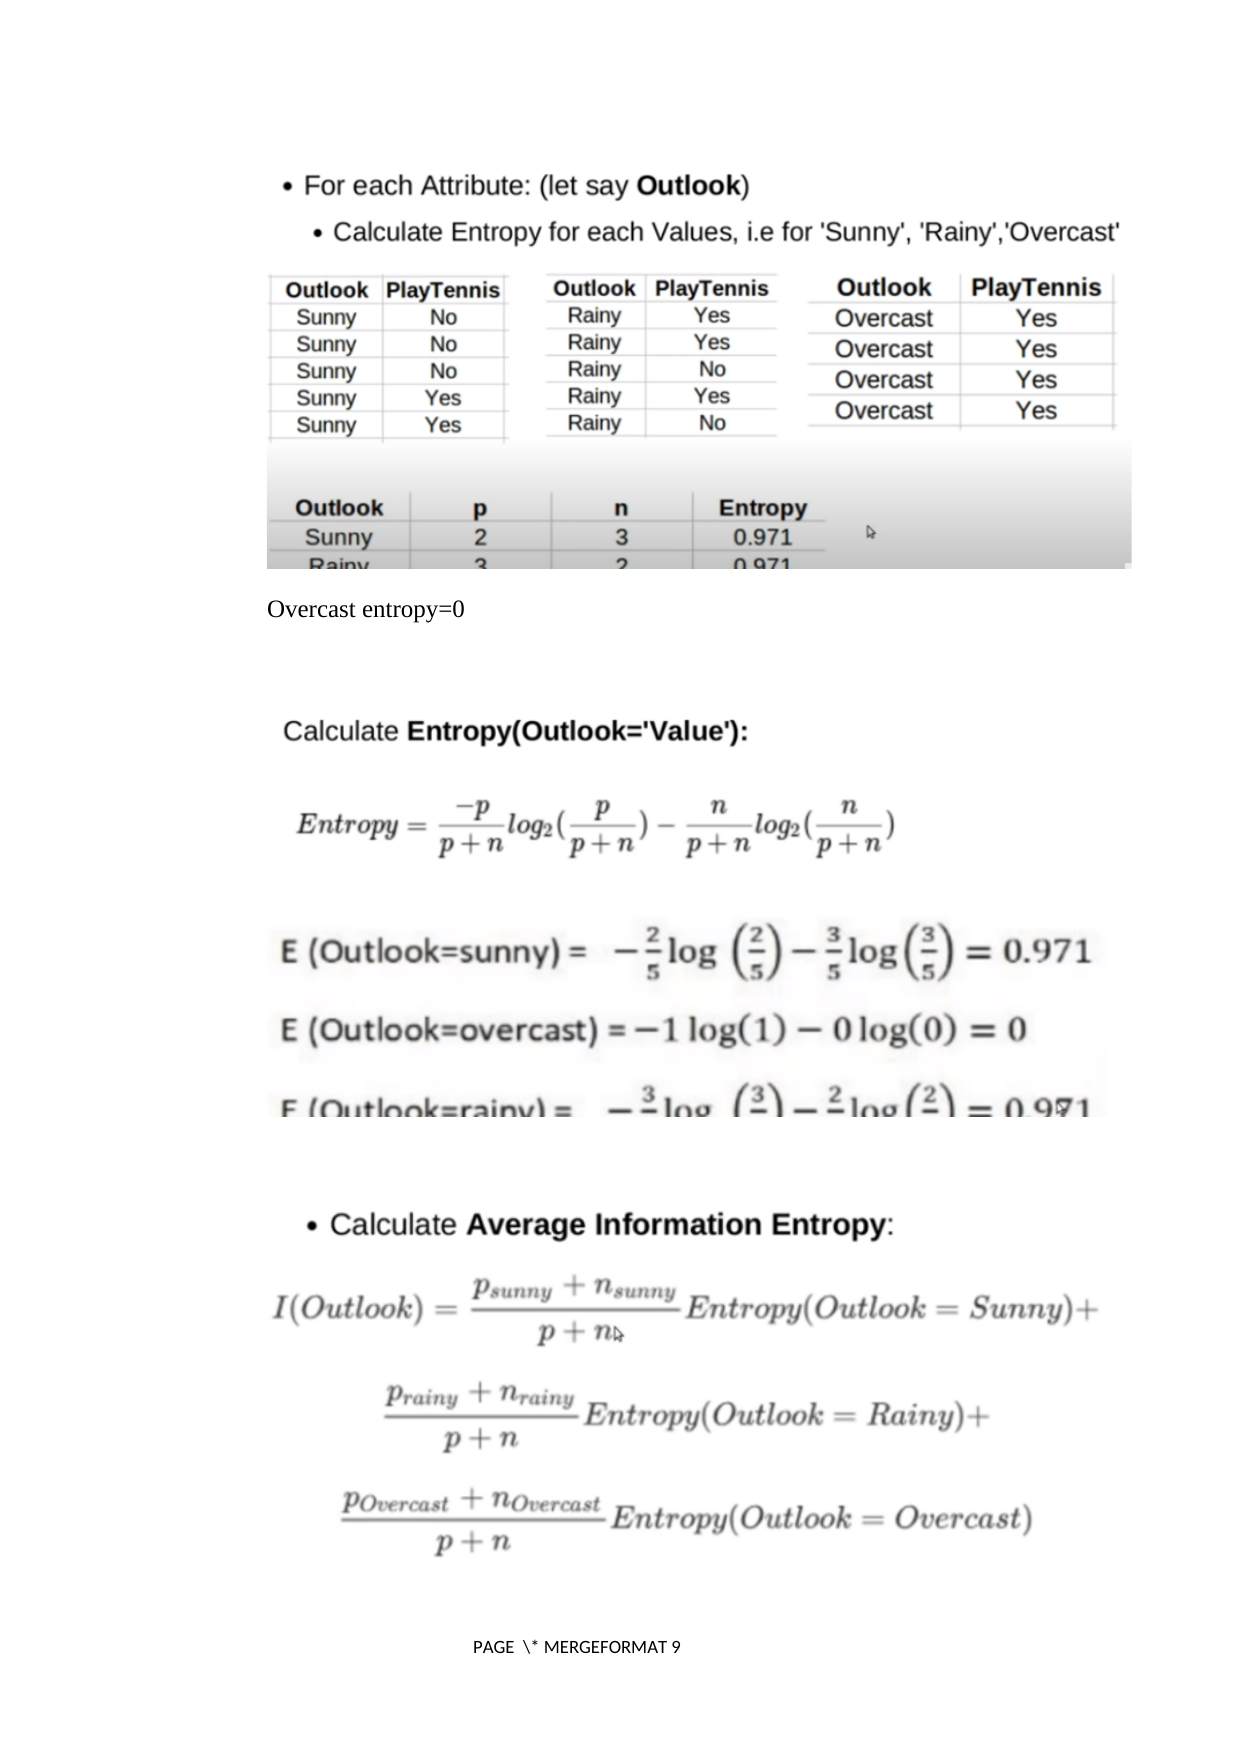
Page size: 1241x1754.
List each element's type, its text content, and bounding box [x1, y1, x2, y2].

picture [266, 1198, 1132, 1578]
picture [266, 706, 1132, 1117]
picture [266, 150, 1132, 569]
text Overcast entropy=0 [267, 594, 1048, 623]
